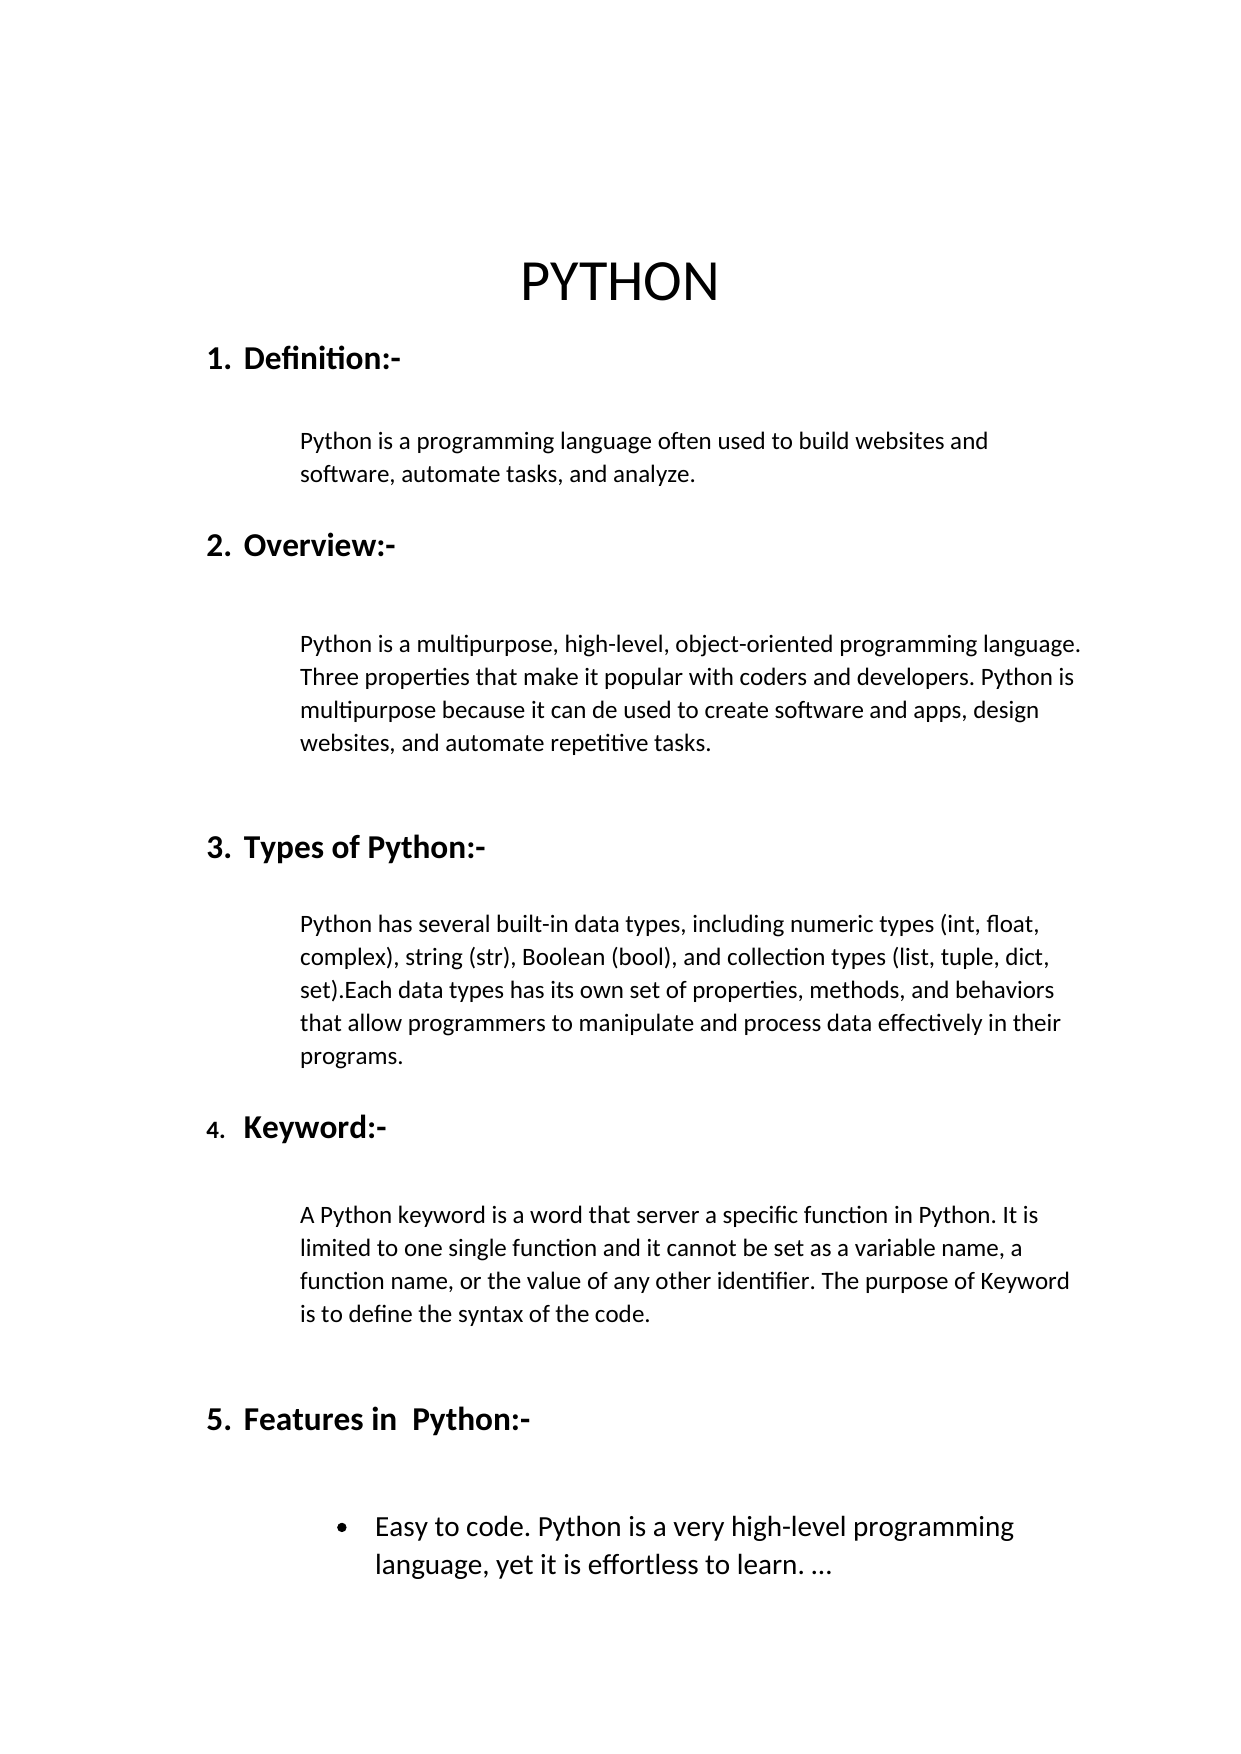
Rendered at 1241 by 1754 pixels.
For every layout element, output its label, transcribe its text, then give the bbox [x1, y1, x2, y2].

list Features in Python:- [206, 1398, 1090, 1438]
list Overview:- [206, 524, 1090, 564]
list Types of Python:- [206, 826, 1090, 867]
text PYTHON [150, 243, 1090, 315]
list Python has several built-in data types, including numeric types (int, float, complex), string (str), Boolean (bool), and collection types (list, tuple, dict, set).Each data types has its own set of properties, methods, and behaviors that allow programmers to manipulate and process data effectively in their programs. [300, 909, 1090, 1071]
list Keyword:- [206, 1106, 1090, 1147]
list Definition:- [206, 337, 1090, 378]
list Easy to code. Python is a very high-level programming language, yet it is effortless to learn. … [337, 1508, 1090, 1582]
list Python is a programming language often used to build websites and software, automate tasks, and analyze. [300, 425, 1090, 488]
text Python is a multipurpose, high-level, object-oriented programming language. Three properties that make it popular with coders and developers. Python is multipurpose because it can de used to create software and apps, design websites, and automate repetitive tasks. [300, 628, 1090, 758]
text A Python keyword is a word that server a specific function in Python. It is limited to one single function and it cannot be set as a variable name, a function name, or the value of any other identifier. The purpose of Keyword is to define the syntax of the code. [300, 1200, 1090, 1329]
